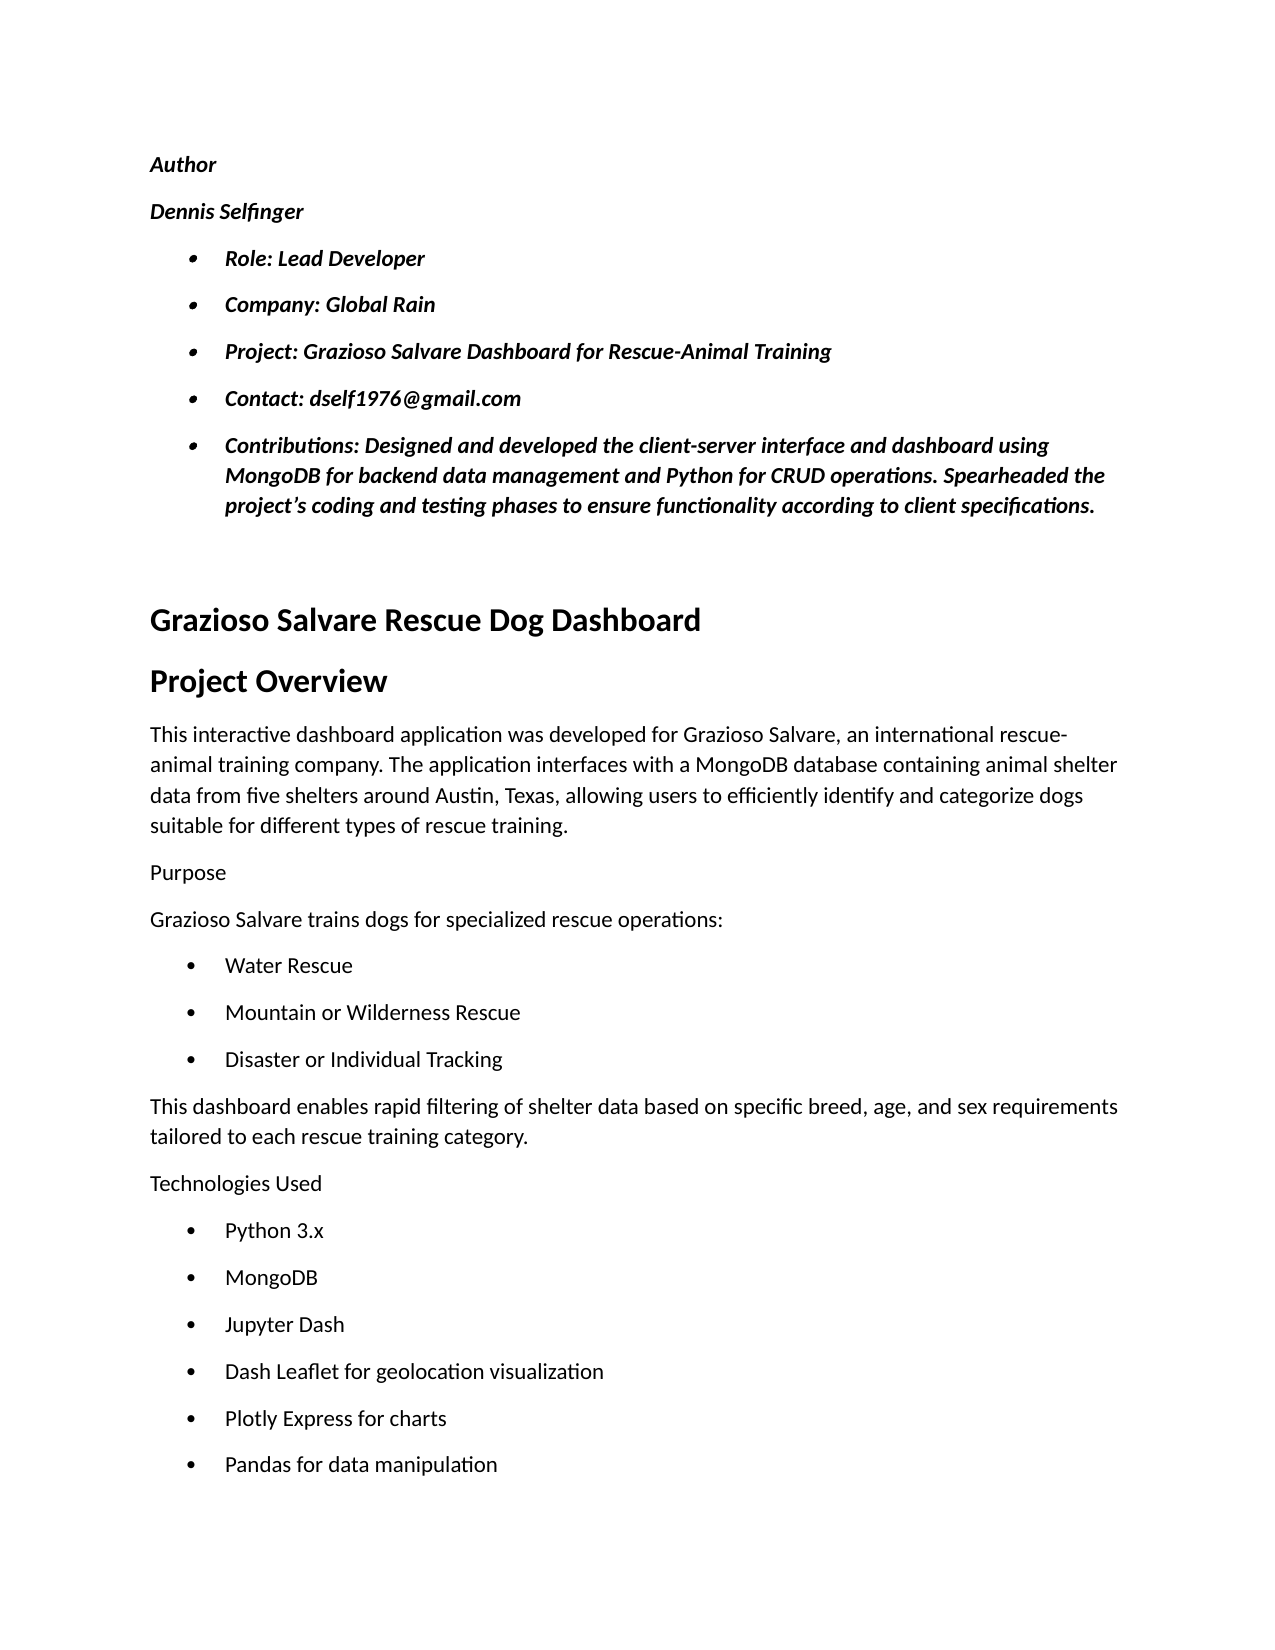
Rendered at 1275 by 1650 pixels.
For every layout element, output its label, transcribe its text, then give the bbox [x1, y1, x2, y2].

list Plotly Express for charts [187, 1404, 1125, 1432]
list Water Rescue [187, 952, 1125, 980]
list Pandas for data manipulation [187, 1451, 1125, 1479]
list Role: Lead Developer [187, 244, 1125, 272]
list Contact: dself1976@gmail.com [187, 384, 1125, 412]
text Author [150, 150, 1125, 178]
list Python 3.x [187, 1216, 1125, 1244]
list Contributions: Designed and developed the client-server interface and dashboard using MongoDB for backend data management and Python for CRUD operations. Spearheaded the project’s coding and testing phases to ensure functionality according to client specifications. [187, 431, 1125, 520]
list MongoDB [187, 1263, 1125, 1291]
list Disaster or Individual Tracking [187, 1045, 1125, 1073]
list Project: Grazioso Salvare Dashboard for Rescue-Animal Training [187, 337, 1125, 366]
text Grazioso Salvare Rescue Dog Dashboard [150, 599, 1125, 640]
text Purpose [150, 858, 1125, 886]
list Mountain or Wilderness Rescue [187, 998, 1125, 1027]
text Technologies Used [150, 1169, 1125, 1197]
list Company: Global Rain [187, 291, 1125, 319]
text Grazioso Salvare trains dogs for specialized rescue operations: [150, 905, 1125, 933]
list Dash Leaflet for geolocation visualization [187, 1357, 1125, 1385]
list Jupyter Dash [187, 1310, 1125, 1338]
text This interactive dashboard application was developed for Grazioso Salvare, an international rescue-animal training company. The application interfaces with a MongoDB database containing animal shelter data from five shelters around Austin, Texas, allowing users to efficiently identify and categorize dogs suitable for different types of rescue training. [150, 720, 1125, 839]
text This dashboard enables rapid filtering of shelter data based on specific breed, age, and sex requirements tailored to each rescue training category. [150, 1092, 1125, 1151]
text Dennis Selfinger [150, 197, 1125, 225]
text Project Overview [150, 660, 1125, 701]
